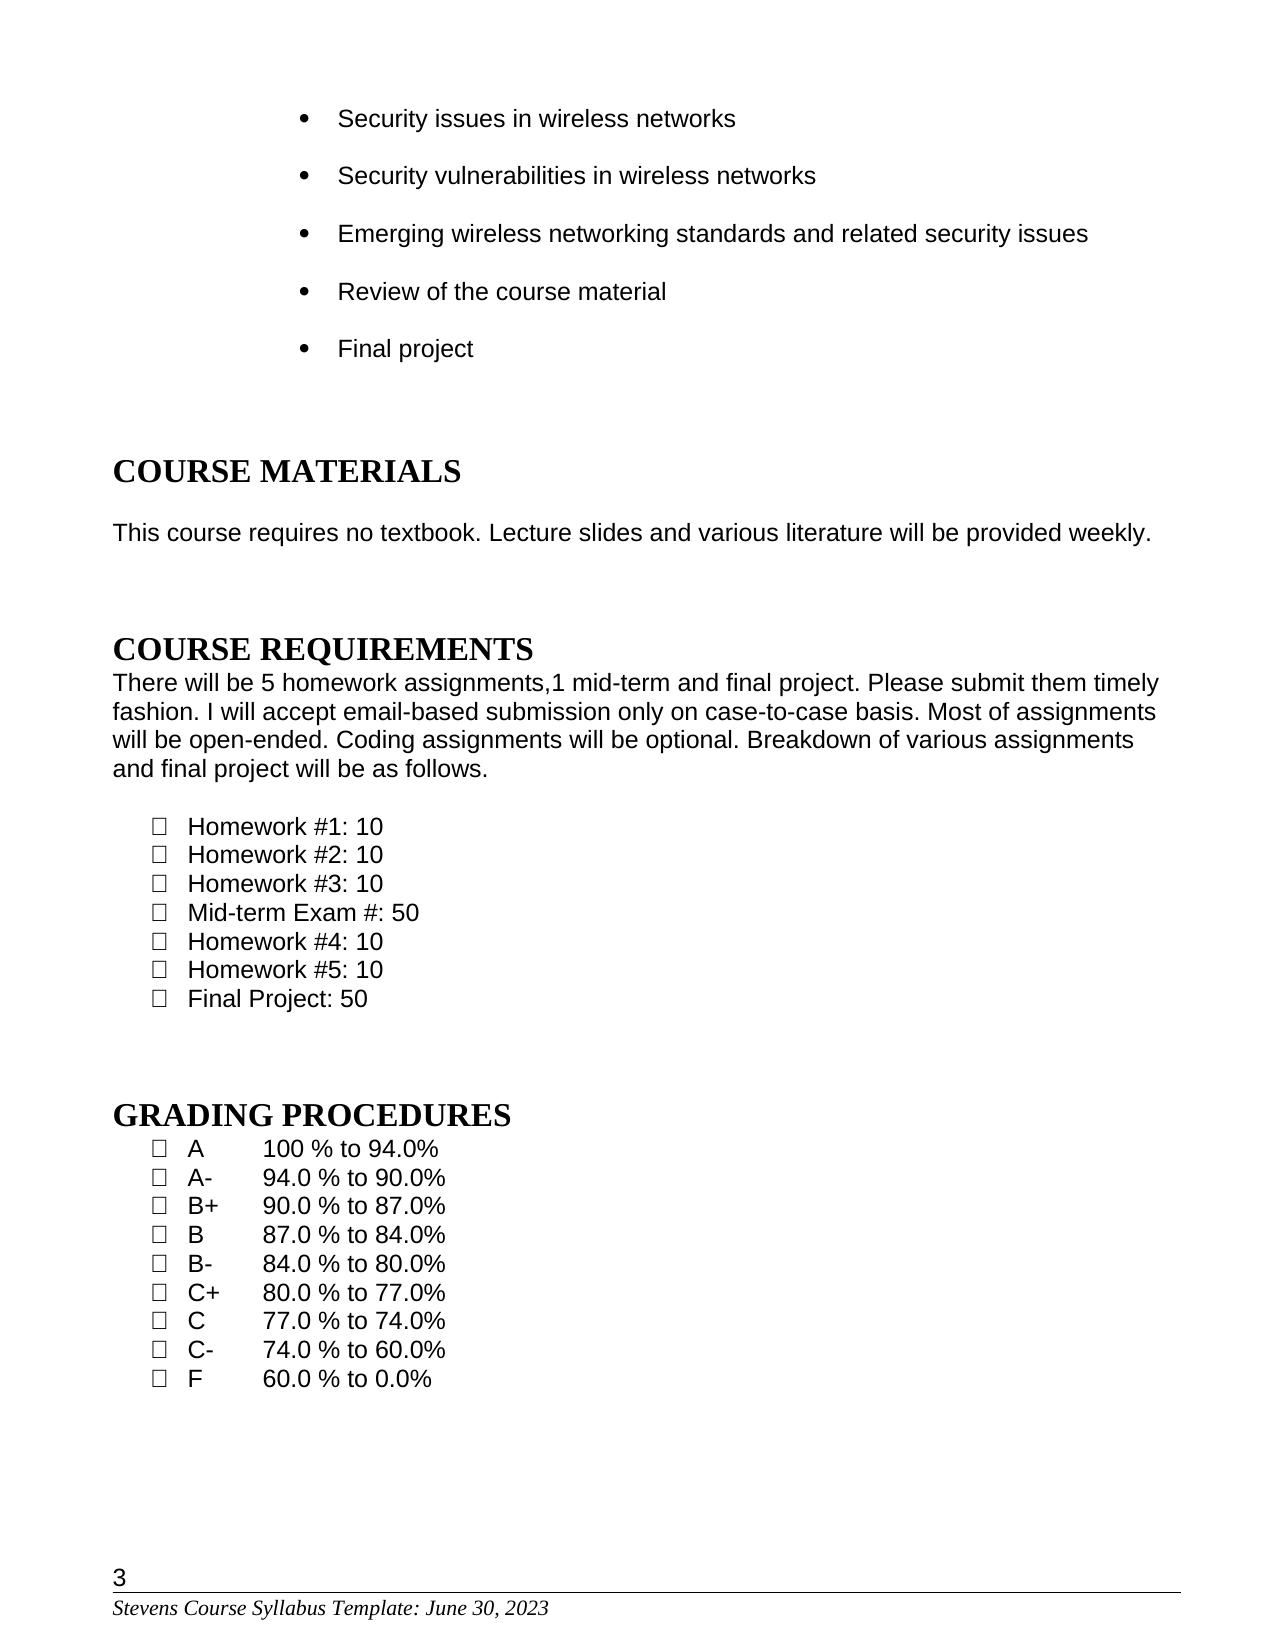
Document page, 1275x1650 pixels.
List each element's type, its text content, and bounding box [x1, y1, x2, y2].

list Homework #2: 10 [150, 841, 1162, 869]
subtitle GRADING PROCEDURES [112, 1096, 1162, 1134]
list Review of the course material [300, 277, 1162, 305]
subtitle COURSE MATERIALS [112, 451, 1162, 490]
list C- 74.0 % to 60.0% [150, 1335, 1162, 1364]
list Homework #1: 10 [150, 812, 1162, 841]
list Final Project: 50 [150, 984, 1162, 1013]
list C+ 80.0 % to 77.0% [150, 1278, 1162, 1306]
list Homework #4: 10 [150, 927, 1162, 956]
list A- 94.0 % to 90.0% [150, 1163, 1162, 1191]
list B- 84.0 % to 80.0% [150, 1249, 1162, 1278]
list B+ 90.0 % to 87.0% [150, 1191, 1162, 1220]
list F 60.0 % to 0.0% [150, 1364, 1162, 1393]
list B 87.0 % to 84.0% [150, 1220, 1162, 1249]
subtitle COURSE REQUIREMENTS [112, 630, 1162, 668]
list C 77.0 % to 74.0% [150, 1306, 1162, 1335]
list Security issues in wireless networks [300, 104, 1162, 133]
list Security vulnerabilities in wireless networks [300, 161, 1162, 190]
list A 100 % to 94.0% [150, 1134, 1162, 1163]
list Homework #5: 10 [150, 956, 1162, 984]
list Homework #3: 10 [150, 869, 1162, 898]
text There will be 5 homework assignments,1 mid-term and final project. Please submit them timely fashion. I will accept email-based submission only on case-to-case basis. Most of assignments will be open-ended. Coding assignments will be optional. Breakdown of various assignments and final project will be as follows. [112, 668, 1162, 783]
list Final project [300, 334, 1162, 363]
list Emerging wireless networking standards and related security issues [300, 219, 1162, 248]
text This course requires no textbook. Lecture slides and various literature will be provided weekly. [112, 518, 1162, 547]
list Mid-term Exam #: 50 [150, 898, 1162, 927]
